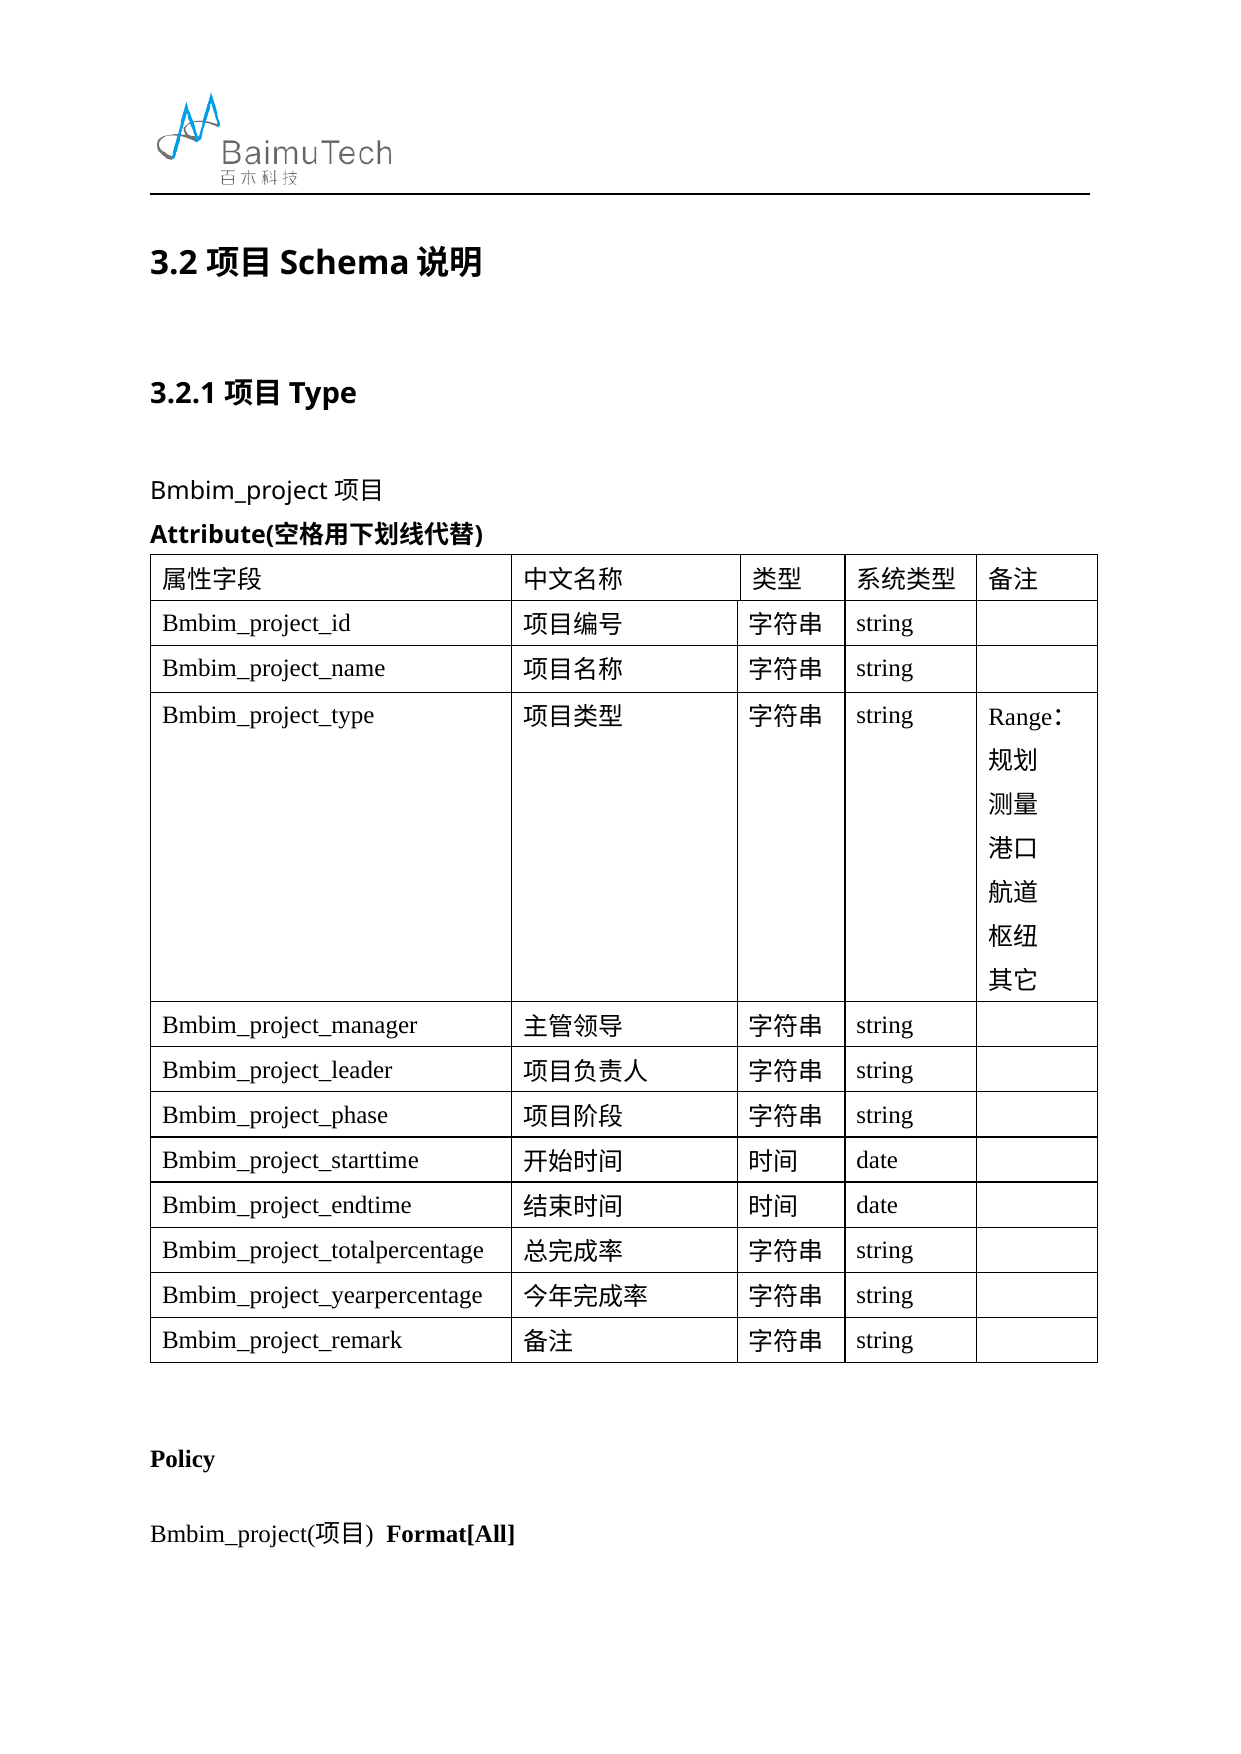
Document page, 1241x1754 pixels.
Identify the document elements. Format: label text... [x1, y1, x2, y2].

table_cell 字符串 [738, 1092, 844, 1136]
subtitle 3.2 项目Schema说明 [150, 216, 1090, 304]
table_cell 字符串 [738, 601, 844, 644]
table_cell 字符串 [738, 1318, 844, 1362]
table_cell 主管领导 [512, 1002, 737, 1046]
table_cell 项目编号 [512, 601, 737, 644]
table_cell Bmbim_project_leader [151, 1047, 511, 1091]
table_cell Bmbim_project_name [151, 646, 511, 692]
table_cell string [846, 1273, 976, 1317]
table_cell 项目名称 [512, 646, 737, 692]
text Attribute(空格用下划线代替) [150, 510, 1090, 554]
table_cell string [846, 601, 976, 644]
table_cell 字符串 [738, 1047, 844, 1091]
table_cell Bmbim_project_yearpercentage [151, 1273, 511, 1317]
table_cell date [846, 1183, 976, 1227]
table_cell Bmbim_project_remark [151, 1318, 511, 1362]
table_cell string [846, 1228, 976, 1272]
table_cell [977, 1318, 1097, 1362]
table_cell string [846, 1047, 976, 1091]
table_cell Range： 规划 测量 港口 航道 枢纽 其它 [977, 693, 1097, 1001]
table_cell Bmbim_project_totalpercentage [151, 1228, 511, 1272]
table_cell 总完成率 [512, 1228, 737, 1272]
table_cell Bmbim_project_starttime [151, 1138, 511, 1181]
table_cell [977, 601, 1097, 644]
table_cell 开始时间 [512, 1138, 737, 1181]
table_header 类型 [741, 555, 844, 599]
table_cell Bmbim_project_type [151, 693, 511, 1001]
table_cell [977, 1228, 1097, 1272]
table_cell string [846, 646, 976, 692]
table_cell 字符串 [738, 1228, 844, 1272]
table_cell string [846, 1092, 976, 1136]
table_cell string [846, 1318, 976, 1362]
table_cell 项目负责人 [512, 1047, 737, 1091]
table_cell [977, 1092, 1097, 1136]
table_cell string [846, 1002, 976, 1046]
table_cell [977, 1002, 1097, 1046]
table_cell date [846, 1138, 976, 1181]
table_cell 字符串 [738, 646, 844, 692]
subtitle 3.2.1 项目Type [150, 368, 1090, 412]
table_cell 字符串 [738, 693, 844, 1001]
table_cell 结束时间 [512, 1183, 737, 1227]
table_cell Bmbim_project_endtime [151, 1183, 511, 1227]
table_cell Bmbim_project_id [151, 601, 511, 644]
table_cell string [846, 693, 976, 1001]
table_cell 今年完成率 [512, 1273, 737, 1317]
picture [150, 88, 421, 191]
table_cell [977, 1047, 1097, 1091]
text Bmbim_project 项目 [150, 466, 1090, 510]
table_header 备注 [977, 555, 1097, 599]
table_cell 时间 [738, 1138, 844, 1181]
table_cell 字符串 [738, 1273, 844, 1317]
table_header 中文名称 [512, 555, 740, 599]
table_cell [977, 1183, 1097, 1227]
table_cell 时间 [738, 1183, 844, 1227]
text Policy [150, 1436, 1090, 1480]
text Bmbim_project(项目) Format[All] [150, 1509, 1090, 1553]
table_cell 字符串 [738, 1002, 844, 1046]
table_cell 备注 [512, 1318, 737, 1362]
table_cell 项目阶段 [512, 1092, 737, 1136]
table_cell 项目类型 [512, 693, 737, 1001]
table_cell Bmbim_project_manager [151, 1002, 511, 1046]
table_cell [977, 1138, 1097, 1181]
table_cell [977, 646, 1097, 692]
table_header 属性字段 [151, 555, 511, 599]
table_header 系统类型 [846, 555, 976, 599]
table_cell [977, 1273, 1097, 1317]
table_cell Bmbim_project_phase [151, 1092, 511, 1136]
